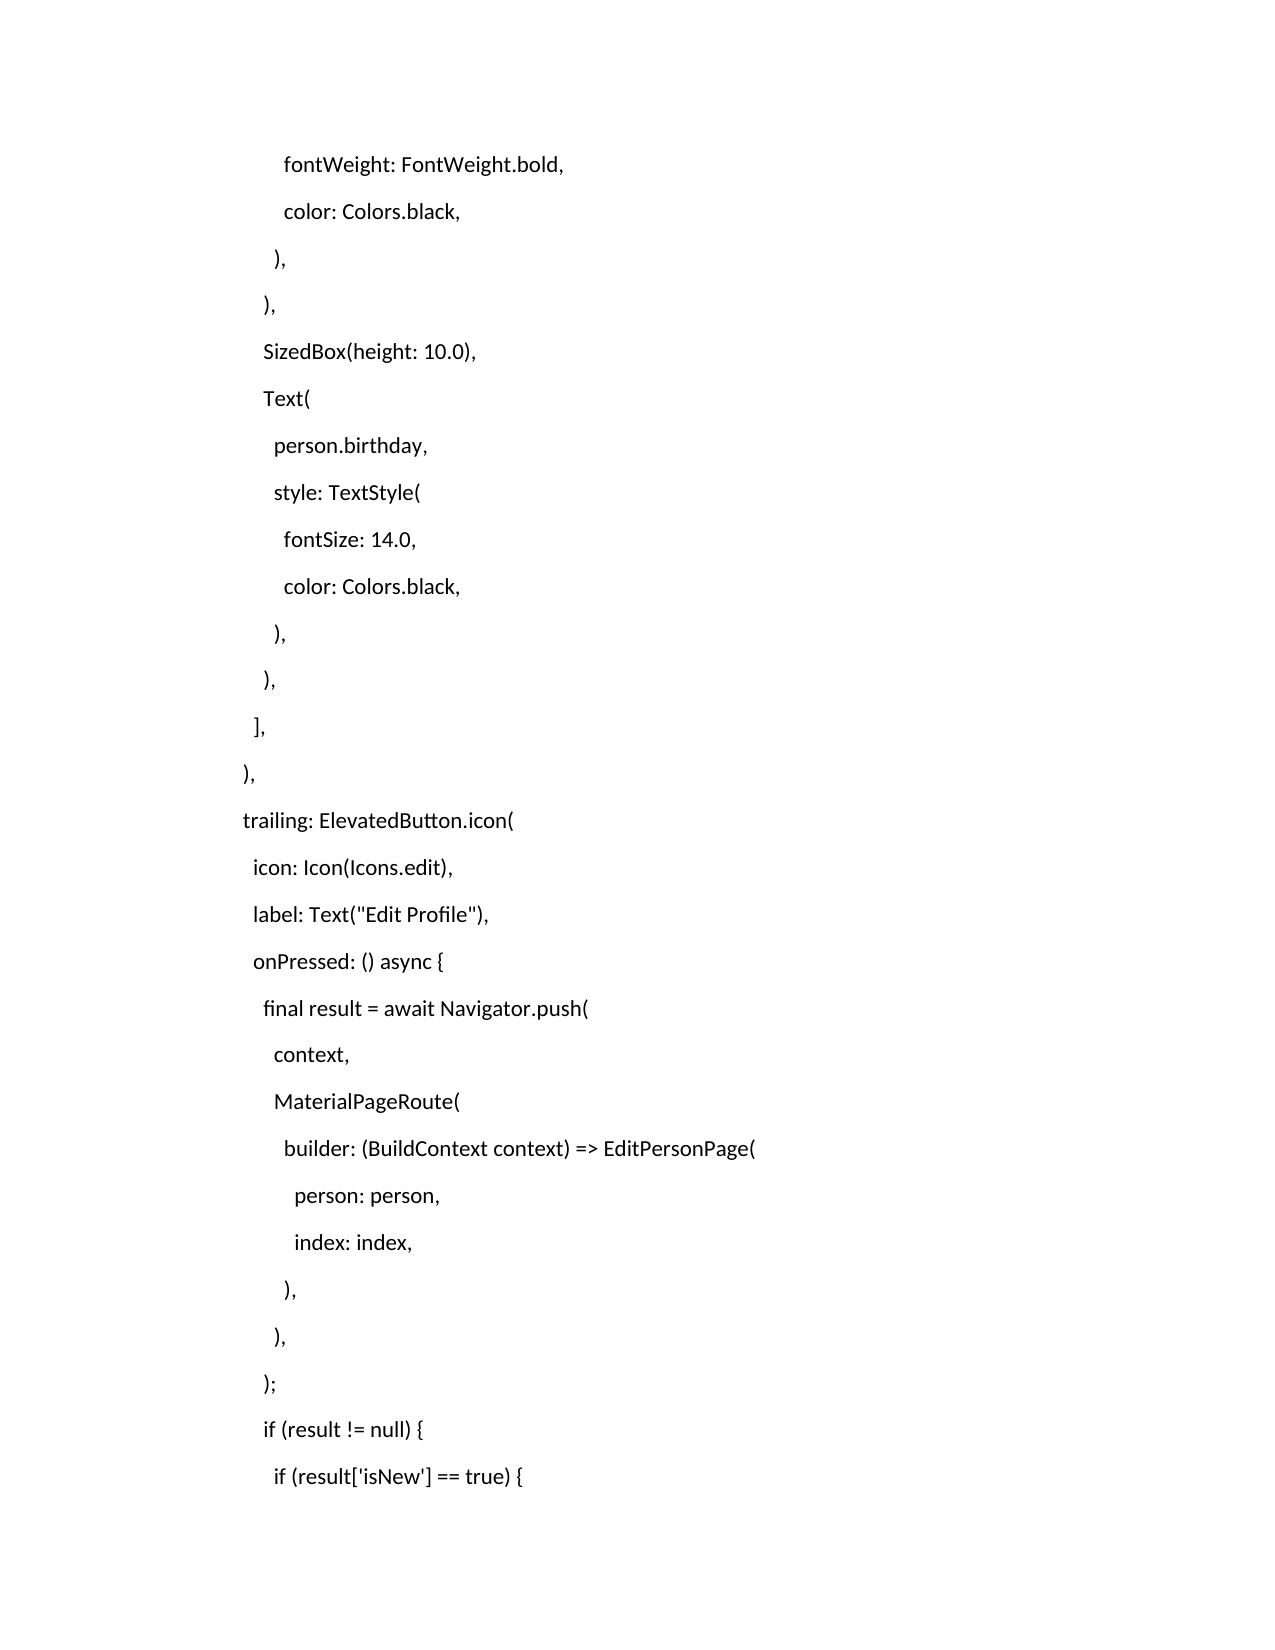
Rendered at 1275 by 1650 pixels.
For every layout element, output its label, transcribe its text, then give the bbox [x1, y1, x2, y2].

text ), [150, 291, 1125, 319]
text final result = await Navigator.push( [150, 994, 1125, 1022]
text trailing: ElevatedButton.icon( [150, 806, 1125, 834]
text icon: Icon(Icons.edit), [150, 853, 1125, 881]
text ), [150, 666, 1125, 694]
text ), [150, 244, 1125, 272]
text builder: (BuildContext context) => EditPersonPage( [150, 1134, 1125, 1162]
text label: Text("Edit Profile"), [150, 900, 1125, 928]
text color: Colors.black, [150, 572, 1125, 600]
text MaterialPageRoute( [150, 1087, 1125, 1116]
text fontWeight: FontWeight.bold, [150, 150, 1125, 178]
text person.birthday, [150, 431, 1125, 459]
text ), [150, 619, 1125, 647]
text ), [150, 1322, 1125, 1350]
text onPressed: () async { [150, 947, 1125, 975]
text style: TextStyle( [150, 478, 1125, 506]
text Text( [150, 384, 1125, 412]
text color: Colors.black, [150, 197, 1125, 225]
text if (result['isNew'] == true) { [150, 1462, 1125, 1491]
text ), [150, 1275, 1125, 1303]
text person: person, [150, 1181, 1125, 1209]
text index: index, [150, 1228, 1125, 1256]
text ); [150, 1369, 1125, 1397]
text ], [150, 712, 1125, 741]
text if (result != null) { [150, 1416, 1125, 1444]
text SizedBox(height: 10.0), [150, 337, 1125, 366]
text context, [150, 1041, 1125, 1069]
text ), [150, 759, 1125, 787]
text fontSize: 14.0, [150, 525, 1125, 553]
